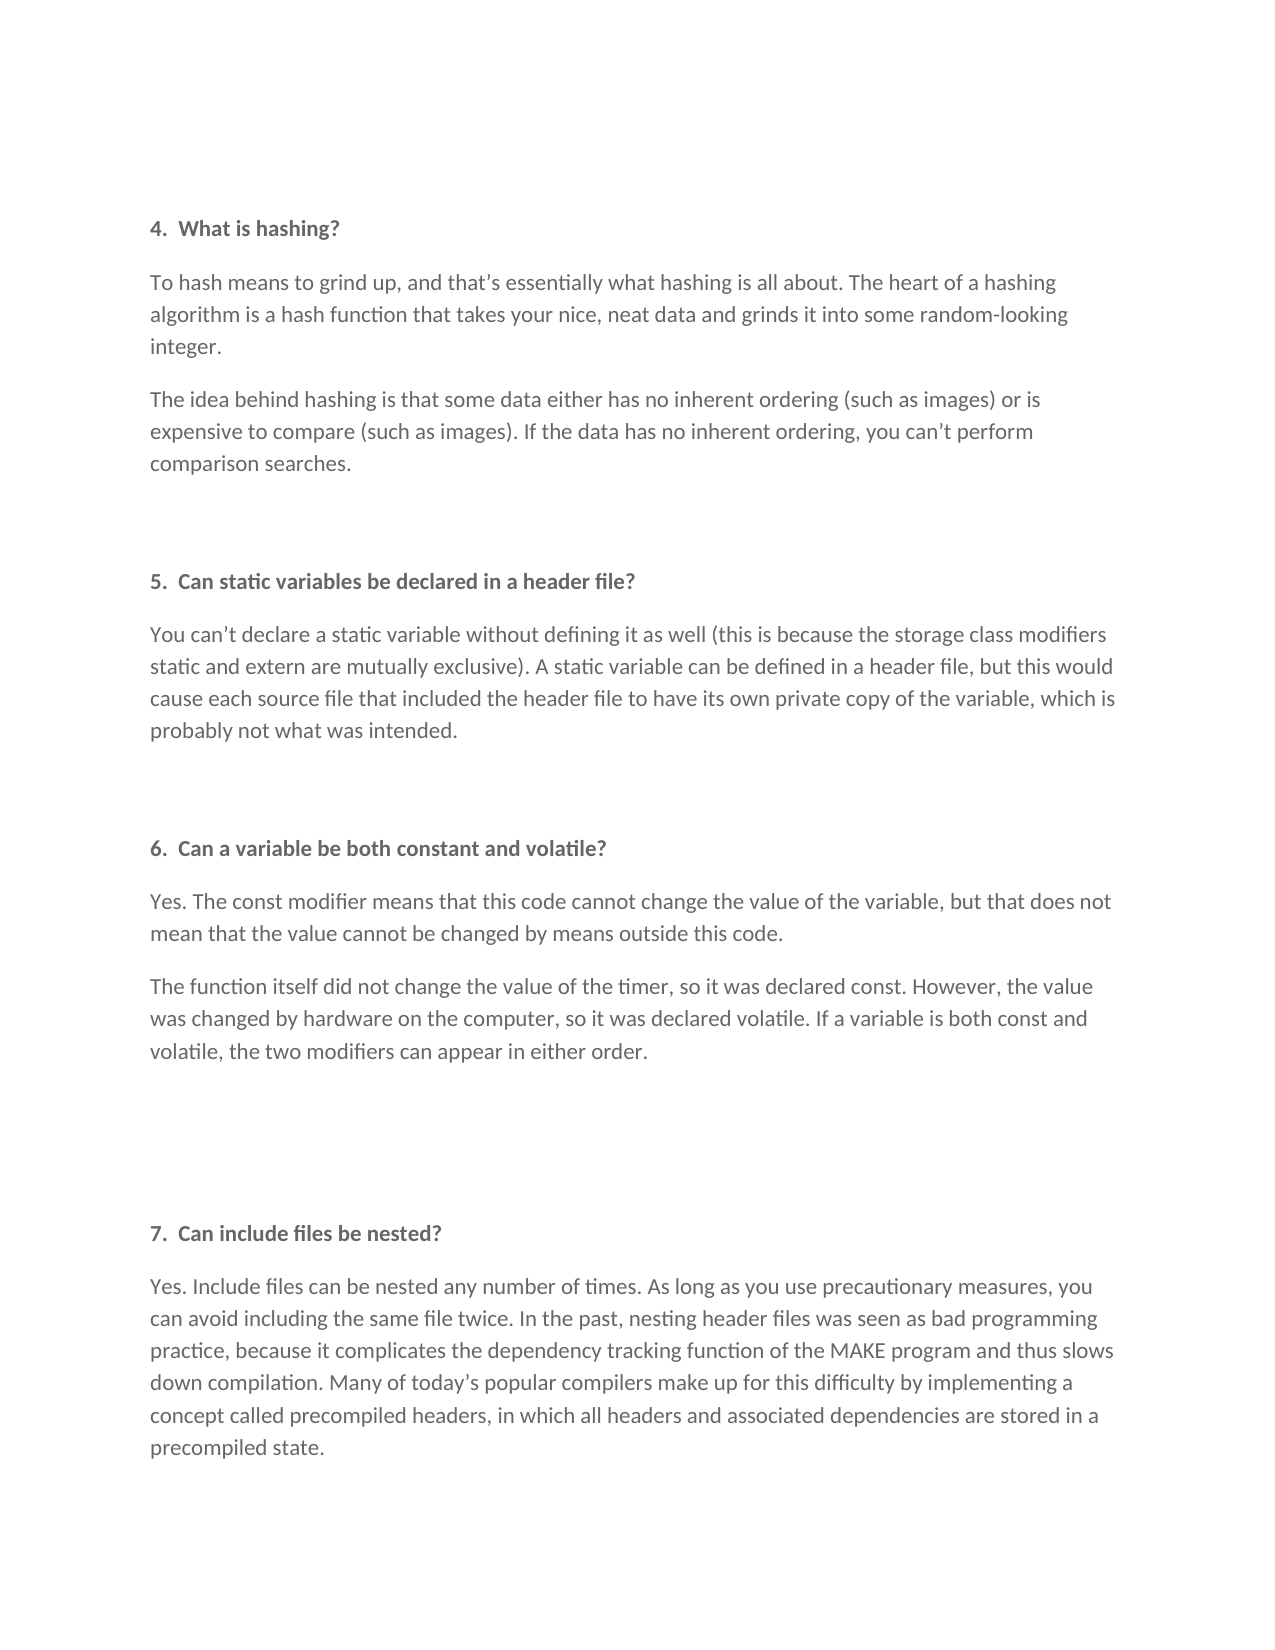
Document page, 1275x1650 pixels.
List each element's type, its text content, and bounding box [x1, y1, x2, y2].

text Yes. The const modifier means that this code cannot change the value of the variable, but that does not mean that the value cannot be changed by means outside this code. [150, 887, 1125, 947]
text 7. Can include files be nested? [150, 1219, 1125, 1247]
text 6. Can a variable be both constant and volatile? [150, 834, 1125, 862]
text 4. What is hashing? [150, 214, 1125, 243]
text The idea behind hashing is that some data either has no inherent ordering (such as images) or is expensive to compare (such as images). If the data has no inherent ordering, you can’t perform comparison searches. [150, 385, 1125, 477]
text The function itself did not change the value of the timer, so it was declared const. However, the value was changed by hardware on the computer, so it was declared volatile. If a variable is both const and volatile, the two modifiers can appear in either order. [150, 972, 1125, 1065]
text To hash means to grind up, and that’s essentially what hashing is all about. The heart of a hashing algorithm is a hash function that takes your nice, neat data and grinds it into some random-looking integer. [150, 268, 1125, 360]
text 5. Can static variables be declared in a header file? [150, 567, 1125, 595]
text You can’t declare a static variable without defining it as well (this is because the storage class modifiers static and extern are mutually exclusive). A static variable can be defined in a header file, but this would cause each source file that included the header file to have its own private copy of the variable, which is probably not what was intended. [150, 620, 1125, 744]
text Yes. Include files can be nested any number of times. As long as you use precautionary measures, you can avoid including the same file twice. In the past, nesting header files was seen as bad programming practice, because it complicates the dependency tracking function of the MAKE program and thus slows down compilation. Many of today’s popular compilers make up for this difficulty by implementing a concept called precompiled headers, in which all headers and associated dependencies are stored in a precompiled state. [150, 1272, 1125, 1461]
